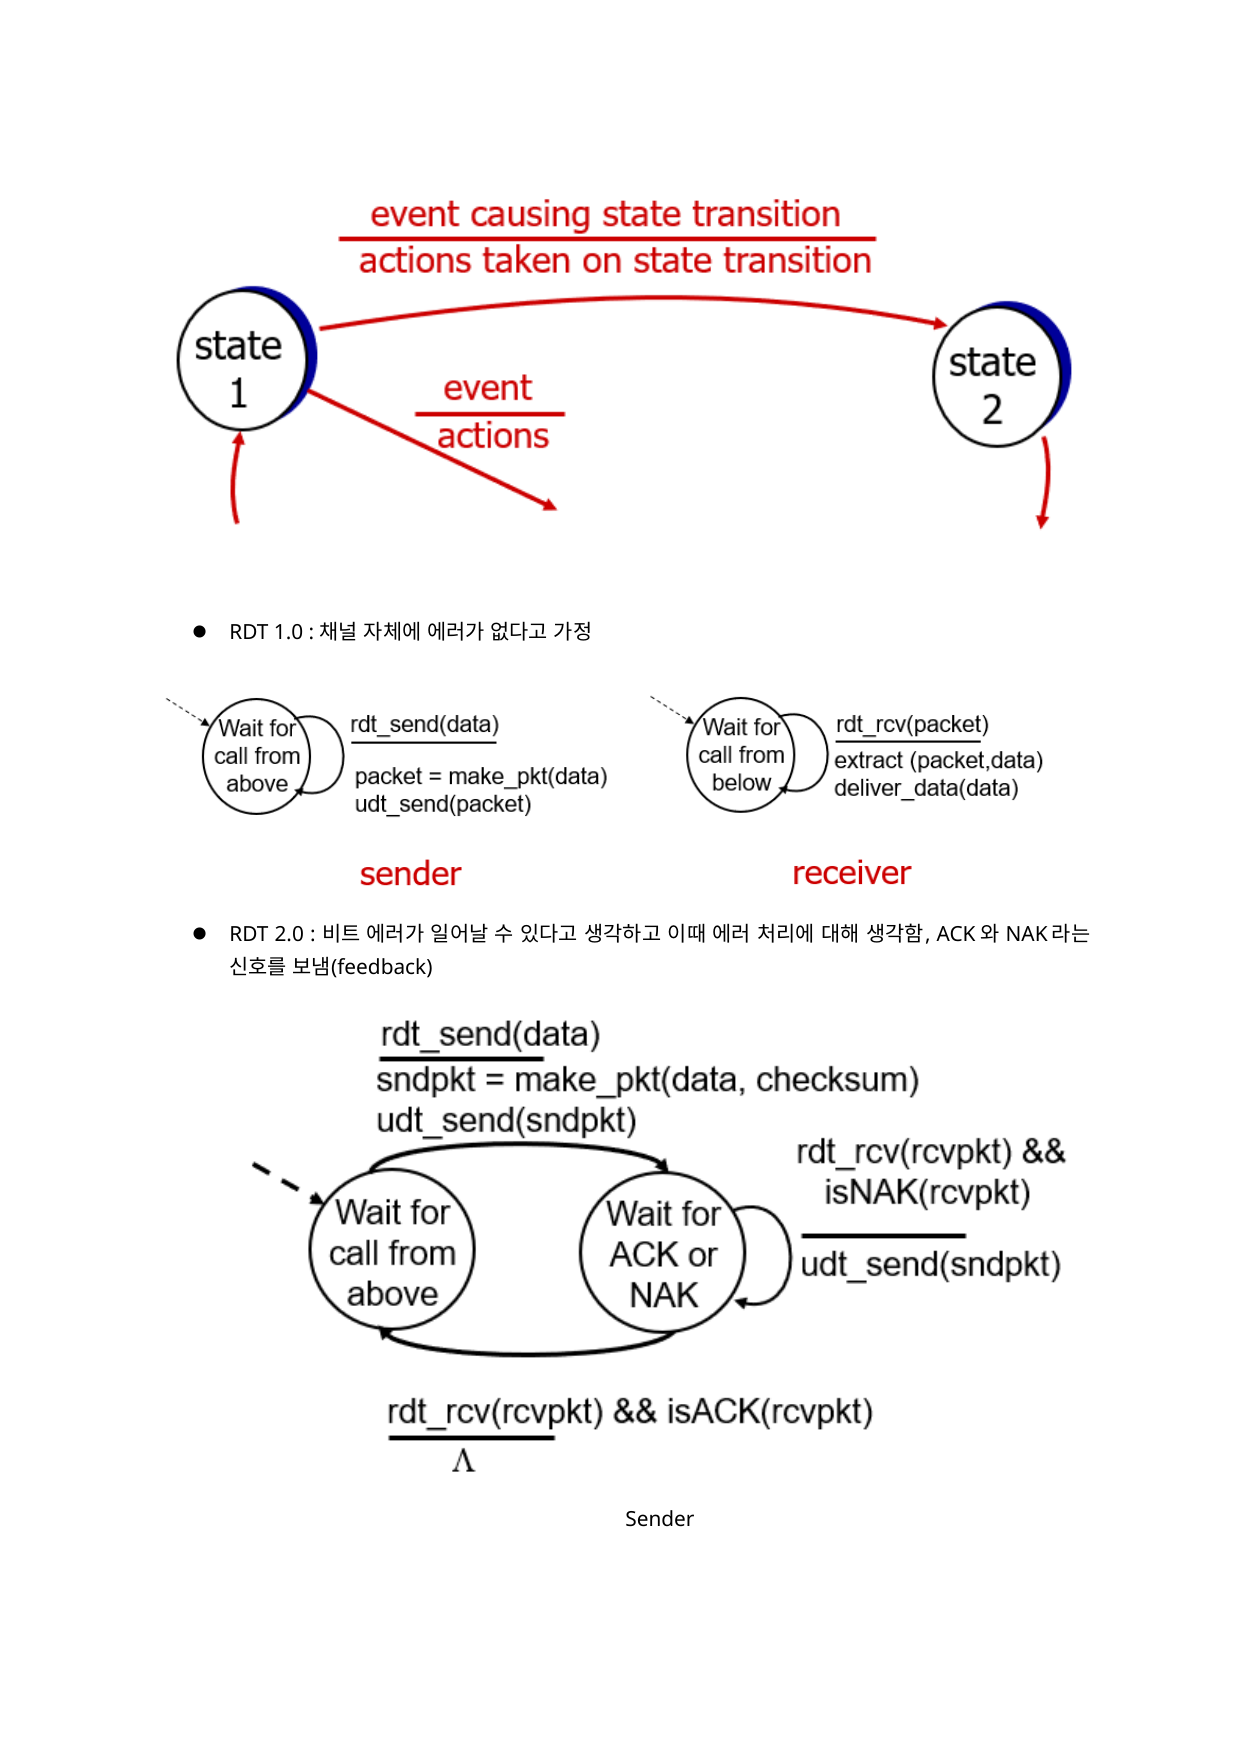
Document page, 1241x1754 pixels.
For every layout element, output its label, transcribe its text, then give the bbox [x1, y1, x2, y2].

picture [229, 999, 1103, 1486]
picture [150, 665, 1091, 899]
list RDT 2.0 : 비트 에러가 일어날 수 있다고 생각하고 이때 에러 처리에 대해 생각함, ACK와 NAK라는 신호를 보냄(feedback) [192, 918, 1090, 981]
list RDT 1.0 : 채널 자체에 에러가 없다고 가정 [192, 616, 1090, 646]
picture [150, 177, 1091, 550]
list Sender [229, 1504, 1090, 1533]
